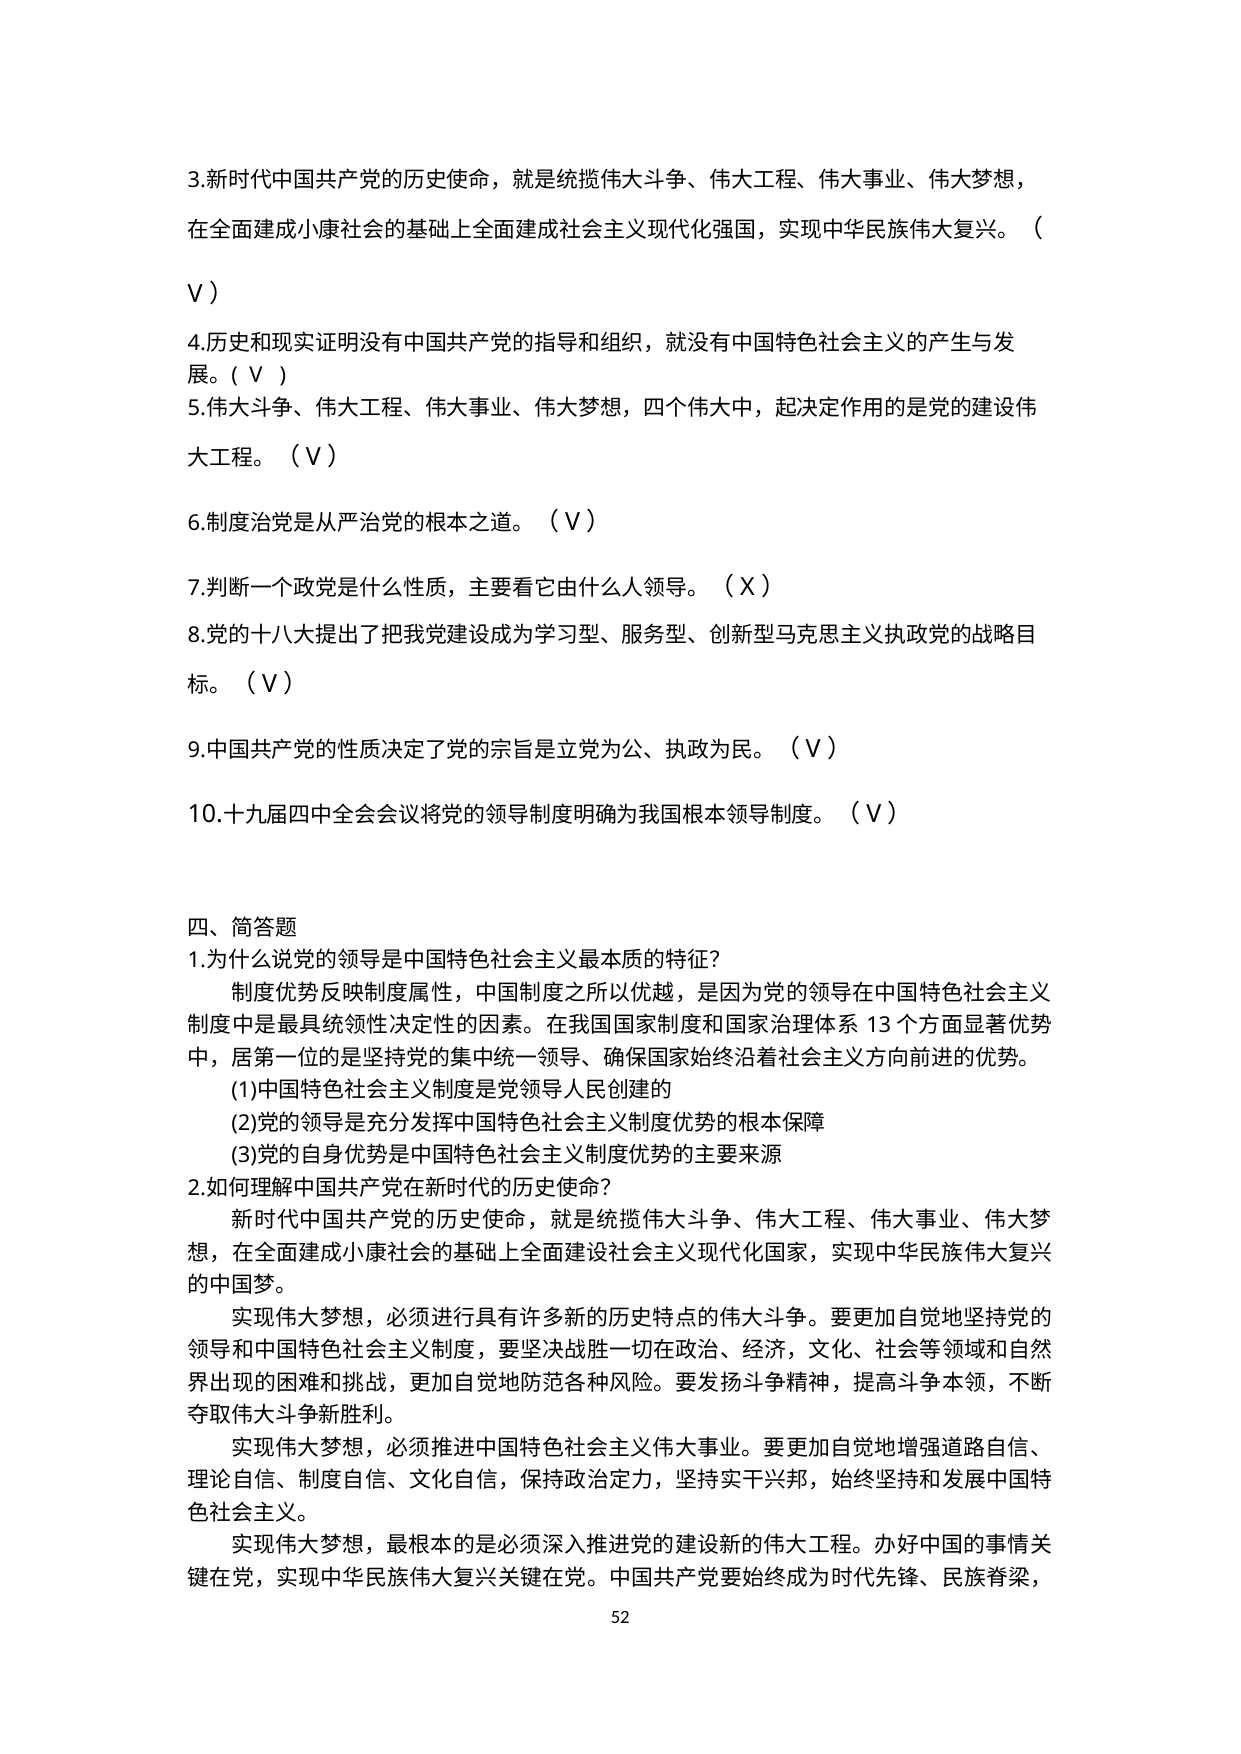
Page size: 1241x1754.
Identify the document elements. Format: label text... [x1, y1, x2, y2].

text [187, 1527, 1053, 1592]
text 8.党的十八大提出了把我党建设成为学习型、服务型、创新型马克思主义执政党的战略目标。（ V ） [187, 617, 1053, 714]
text 新时代中国共产党的历史使命，就是统揽伟大斗争、伟大工程、伟大事业、伟大梦想，在全面建成小康社会的基础上全面建设社会主义现代化国家，实现中华民族伟大复兴的中国梦。 [187, 1202, 1053, 1299]
text 10.十九届四中全会会议将党的领导制度明确为我国根本领导制度。（ V ） [187, 779, 1053, 909]
text (3)党的自身优势是中国特色社会主义制度优势的主要来源 [187, 1137, 1053, 1169]
text (1)中国特色社会主义制度是党领导人民创建的 [187, 1072, 1053, 1104]
text 1.为什么说党的领导是中国特色社会主义最本质的特征？ [187, 942, 1053, 974]
text 四、简答题 [187, 909, 1053, 942]
text 7.判断一个政党是什么性质，主要看它由什么人领导。（ X ） [187, 552, 1053, 617]
text 2.如何理解中国共产党在新时代的历史使命？ [187, 1169, 1053, 1202]
text 3.新时代中国共产党的历史使命，就是统揽伟大斗争、伟大工程、伟大事业、伟大梦想，在全面建成小康社会的基础上全面建成社会主义现代化强国，实现中华民族伟大复兴。（ V ） [187, 162, 1053, 324]
text 实现伟大梦想，必须推进中国特色社会主义伟大事业。要更加自觉地增强道路自信、理论自信、制度自信、文化自信，保持政治定力，坚持实干兴邦，始终坚持和发展中国特色社会主义。 [187, 1429, 1053, 1527]
text 4.历史和现实证明没有中国共产党的指导和组织，就没有中国特色社会主义的产生与发展。( V ) 5.伟大斗争、伟大工程、伟大事业、伟大梦想，四个伟大中，起决定作用的是党的建设伟大工程。（ V ） [187, 324, 1053, 487]
text 6.制度治党是从严治党的根本之道。（ V ） [187, 487, 1053, 552]
text 9.中国共产党的性质决定了党的宗旨是立党为公、执政为民。（ V ） [187, 714, 1053, 779]
text (2)党的领导是充分发挥中国特色社会主义制度优势的根本保障 [187, 1104, 1053, 1137]
text 实现伟大梦想，必须进行具有许多新的历史特点的伟大斗争。要更加自觉地坚持党的领导和中国特色社会主义制度，要坚决战胜一切在政治、经济，文化、社会等领域和自然界出现的困难和挑战，更加自觉地防范各种风险。要发扬斗争精神，提高斗争本领，不断夺取伟大斗争新胜利。 [187, 1299, 1053, 1429]
text 制度优势反映制度属性，中国制度之所以优越，是因为党的领导在中国特色社会主义制度中是最具统领性决定性的因素。在我国国家制度和国家治理体系13个方面显著优势中，居第一位的是坚持党的集中统一领导、确保国家始终沿着社会主义方向前进的优势。 [187, 974, 1053, 1072]
